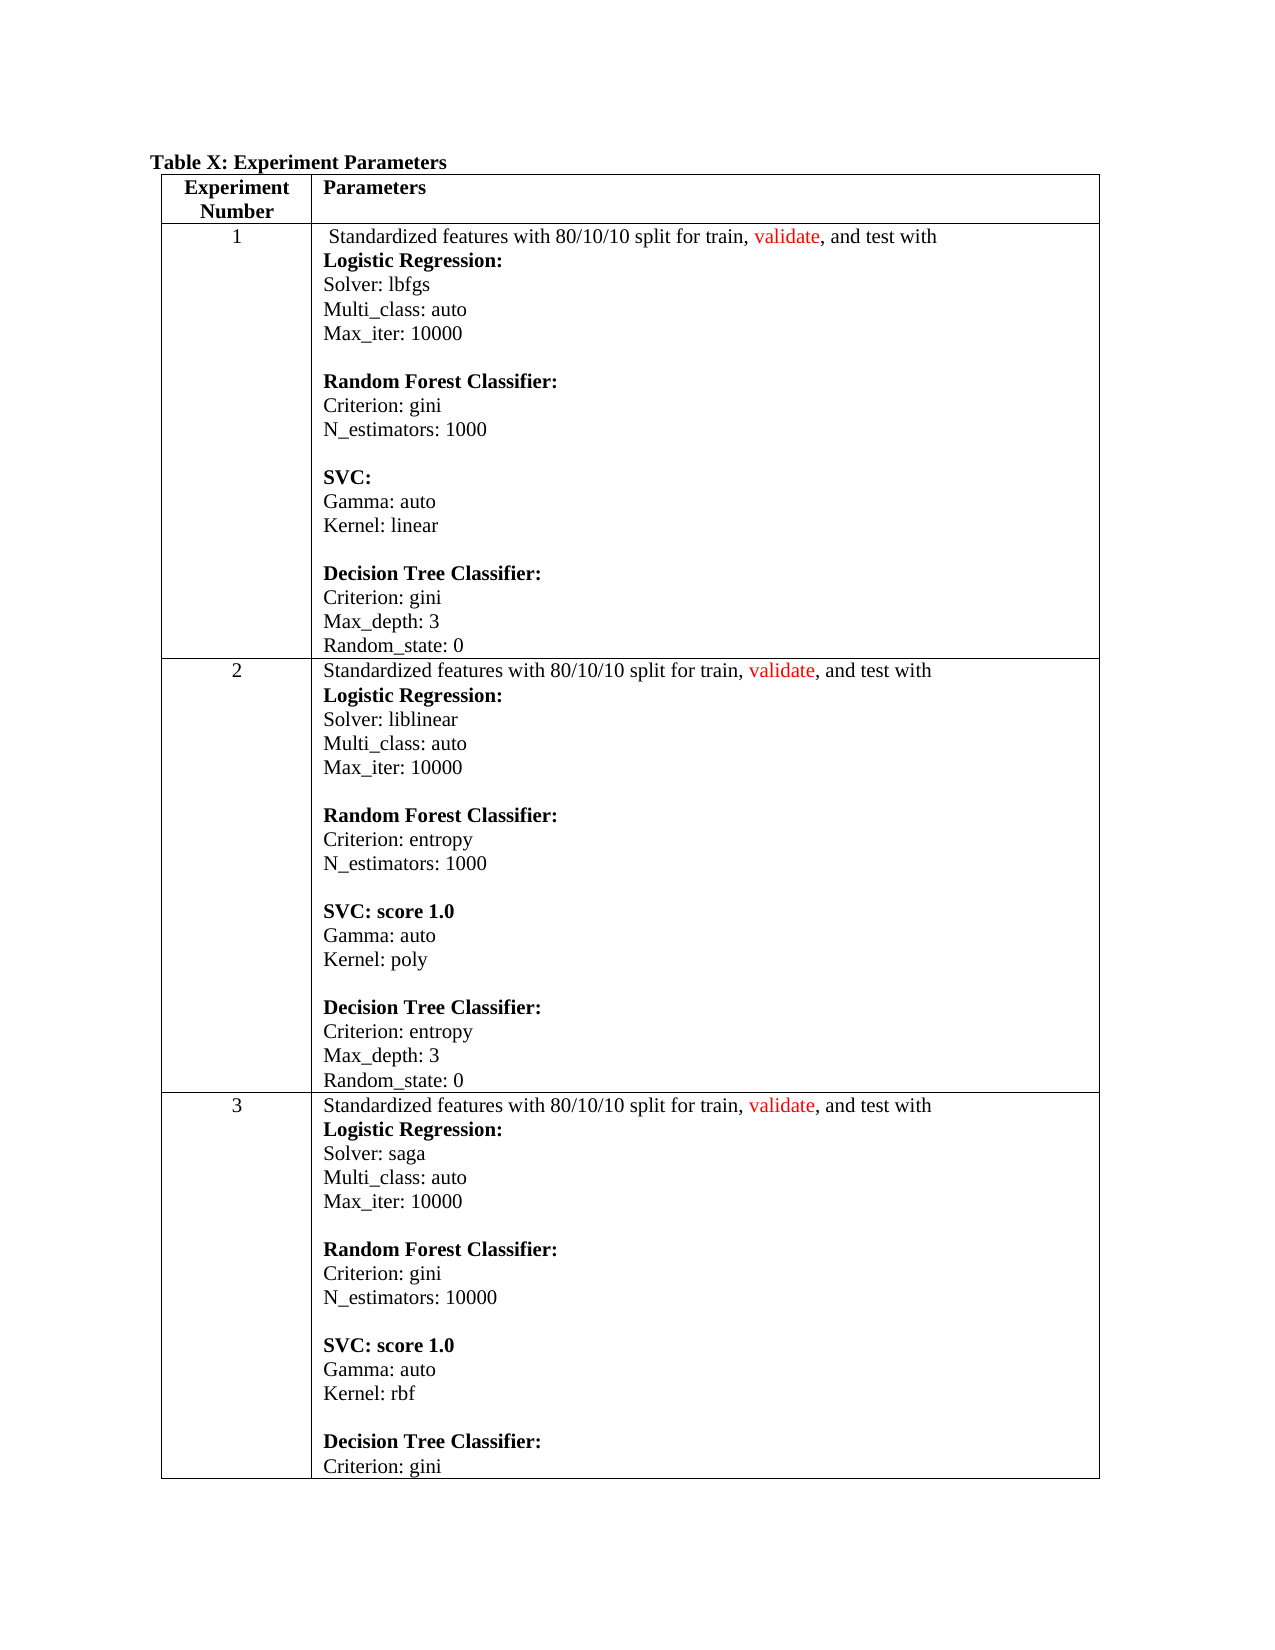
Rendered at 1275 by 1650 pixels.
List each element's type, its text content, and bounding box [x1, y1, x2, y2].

text Table X: Experiment Parameters [150, 150, 1125, 174]
table_cell Standardized features with 80/10/10 split for train, validate, and test with Logistic Regression: Solver: liblinear Multi_class: auto Max_iter: 10000 Random Forest Classifier: Criterion: entropy N_estimators: 1000 SVC: score 1.0 Gamma: auto Kernel: poly Decision Tree Classifier: Criterion: entropy Max_depth: 3 Random_state: 0 [312, 659, 1099, 1092]
table_cell 3 [162, 1093, 311, 1478]
table_cell 1 [162, 224, 311, 657]
table_header Parameters [312, 175, 1099, 223]
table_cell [312, 1093, 1099, 1478]
table_header Experiment Number [162, 175, 311, 223]
table_cell 2 [162, 659, 311, 1092]
table_cell Standardized features with 80/10/10 split for train, validate, and test with Logistic Regression: Solver: lbfgs Multi_class: auto Max_iter: 10000 Random Forest Classifier: Criterion: gini N_estimators: 1000 SVC: Gamma: auto Kernel: linear Decision Tree Classifier: Criterion: gini Max_depth: 3 Random_state: 0 [312, 224, 1099, 657]
